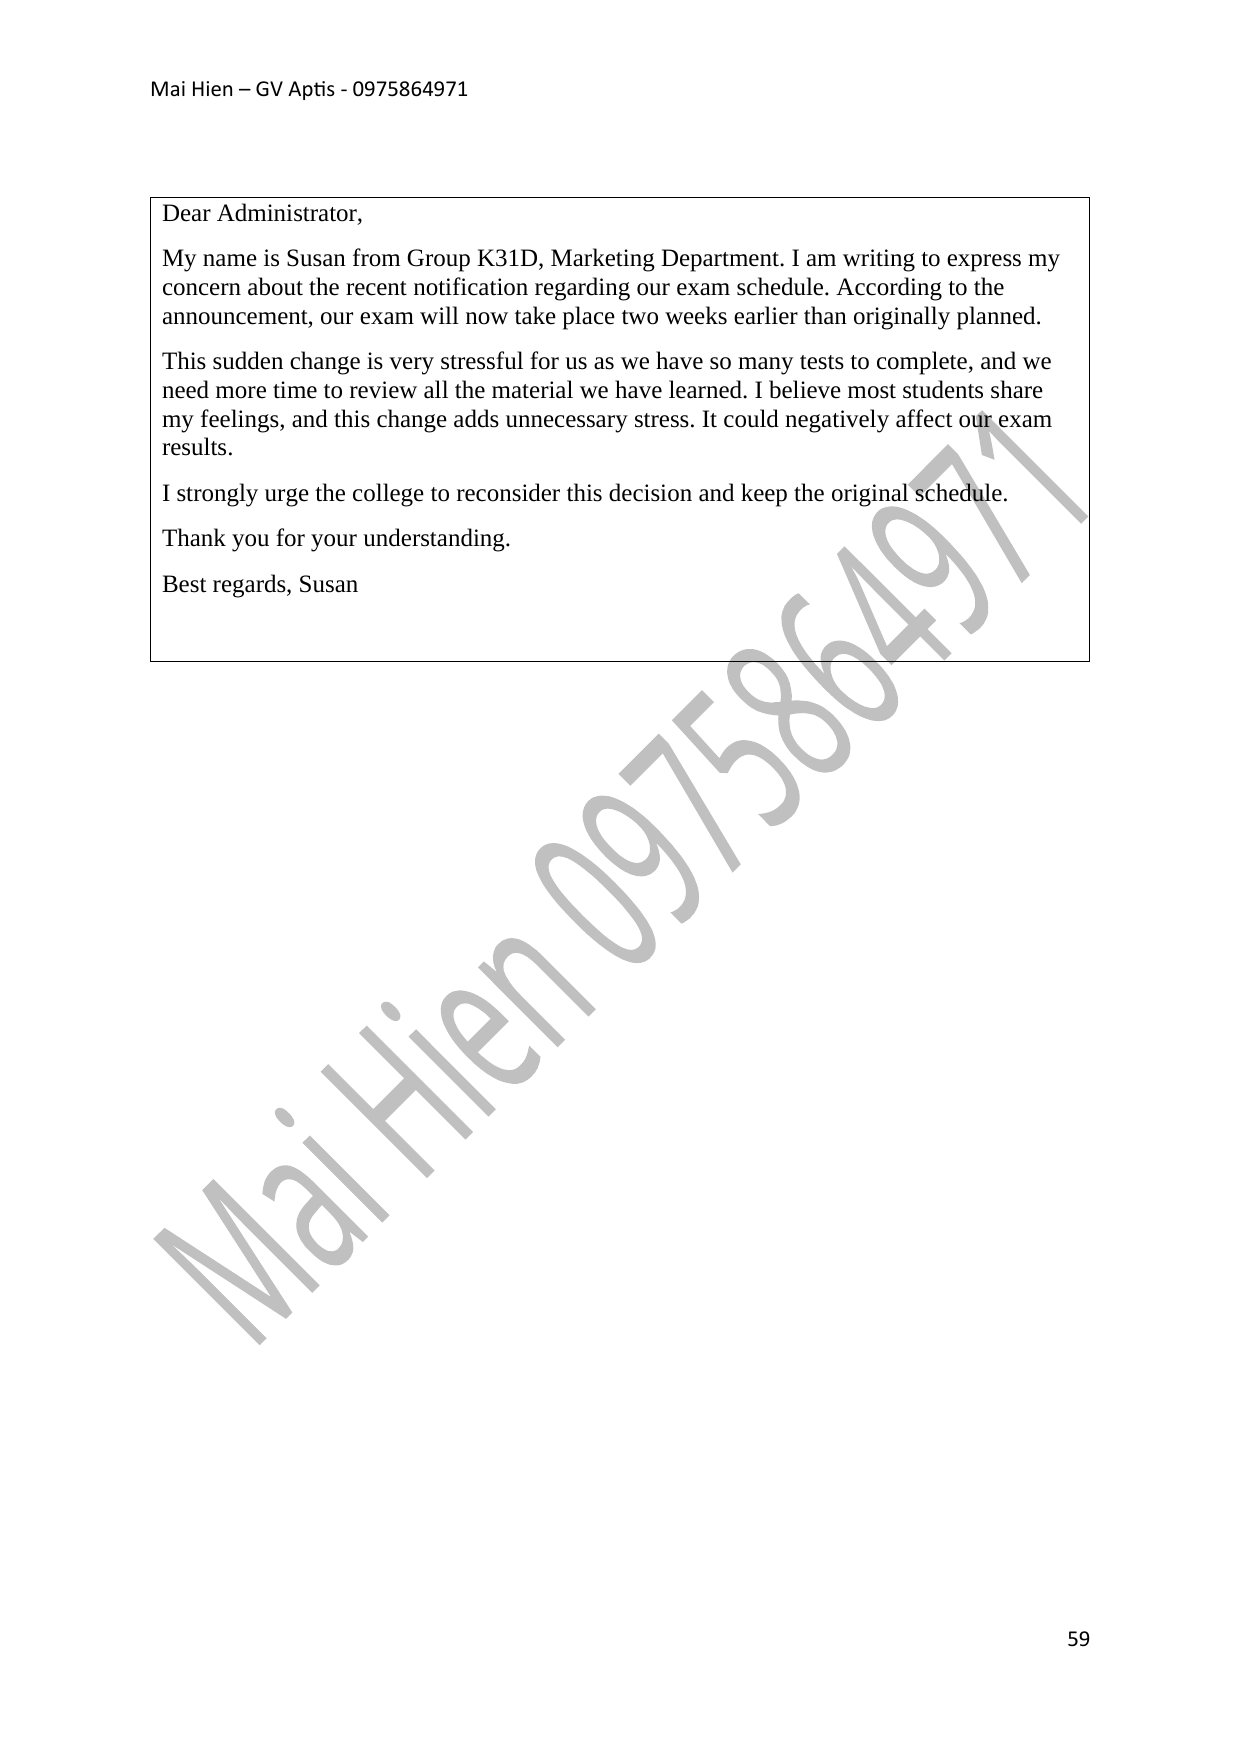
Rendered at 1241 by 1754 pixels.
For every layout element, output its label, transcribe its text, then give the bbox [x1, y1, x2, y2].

table_header Dear Administrator, My name is Susan from Group K31D, Marketing Department. I am writing to express my concern about the recent notification regarding our exam schedule. According to the announcement, our exam will now take place two weeks earlier than originally planned. This sudden change is very stressful for us as we have so many tests to complete, and we need more time to review all the material we have learned. I believe most students share my feelings, and this change adds unnecessary stress. It could negatively affect our exam results. I strongly urge the college to reconsider this decision and keep the original schedule. Thank you for your understanding. Best regards, Susan [151, 198, 1089, 661]
